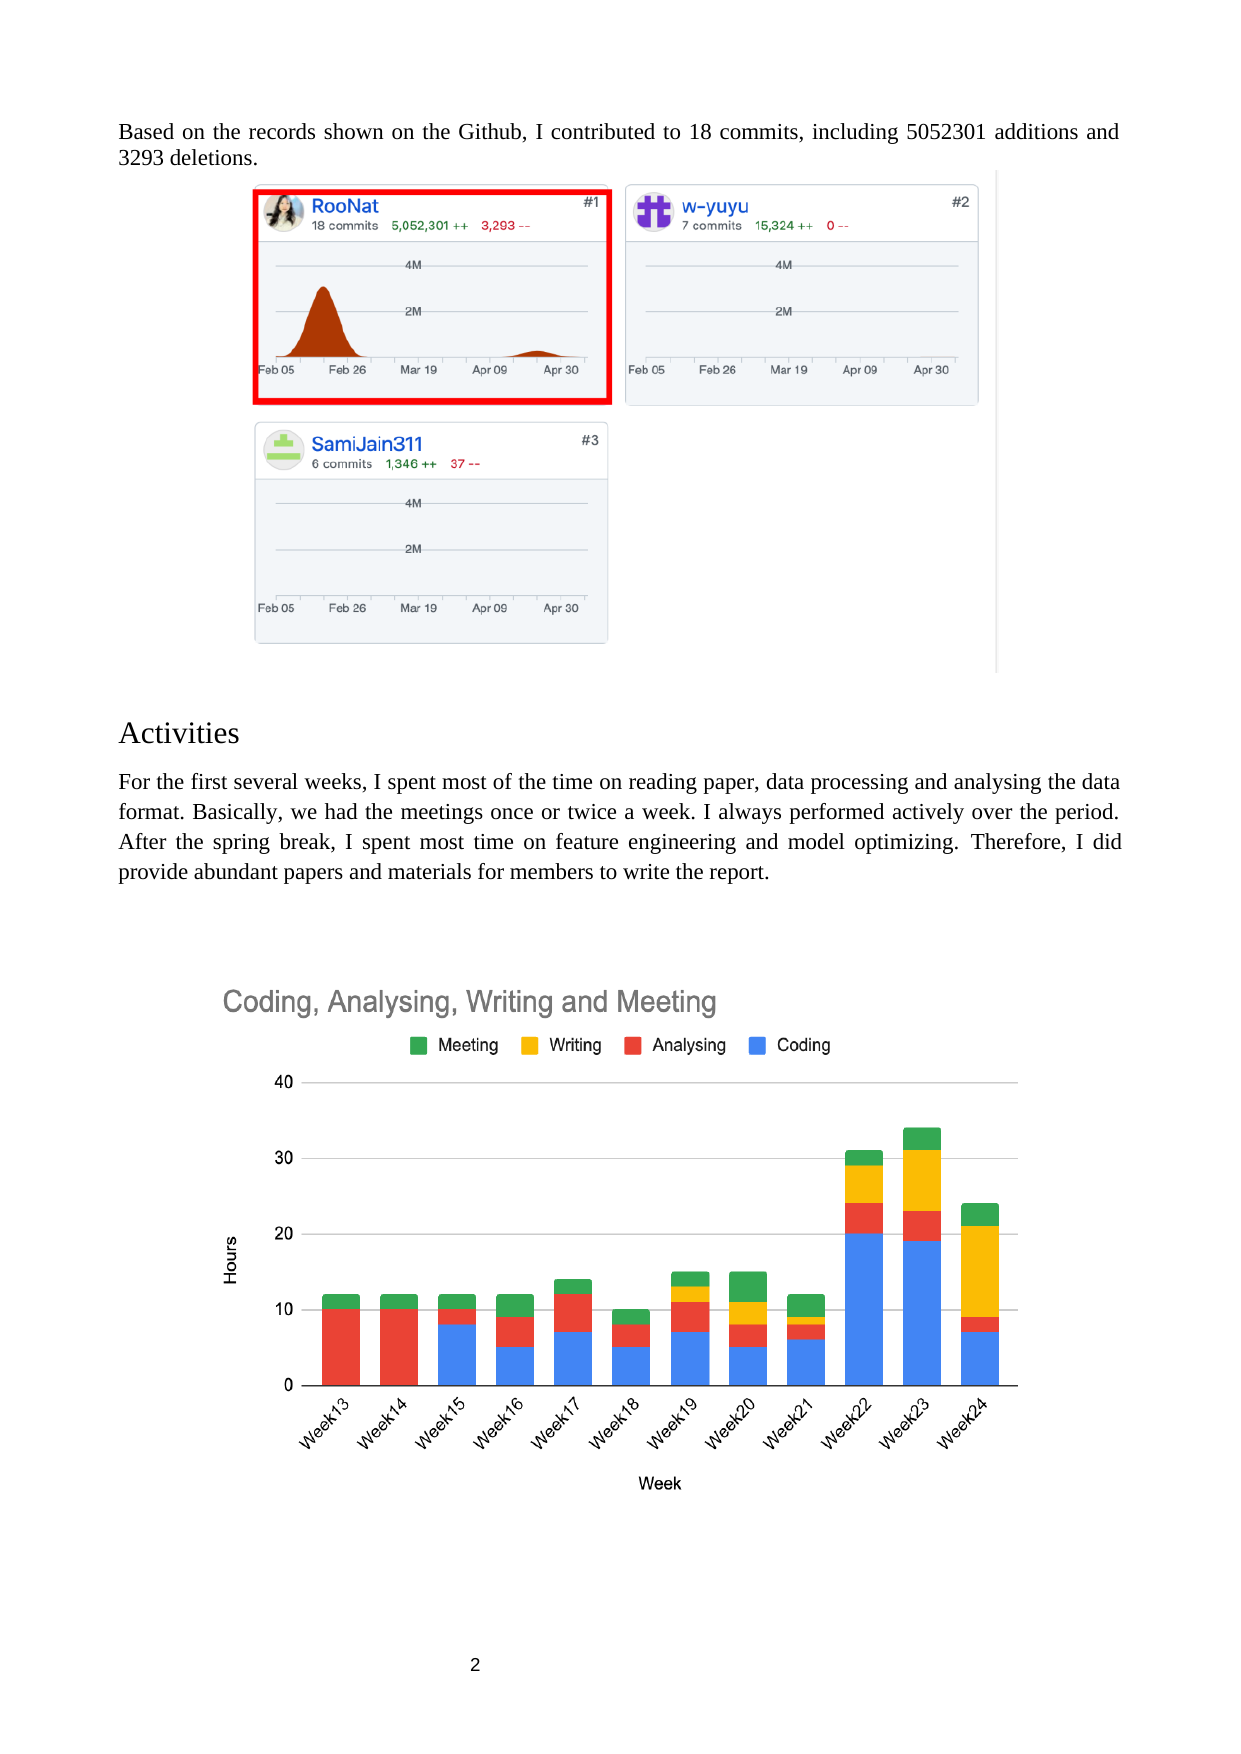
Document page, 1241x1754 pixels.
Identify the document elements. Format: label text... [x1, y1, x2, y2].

picture [196, 960, 1044, 1521]
picture [241, 170, 999, 673]
subtitle Activities [118, 714, 1122, 750]
text Based on the records shown on the Github, I contributed to 18 commits, including 5052301 additions and 3293 deletions. [118, 118, 1122, 171]
text For the first several weeks, I spent most of the time on reading paper, data processing and analysing the data format. Basically, we had the meetings once or twice a week. I always performed actively over the period. After the spring break, I spent most time on feature engineering and model optimizing. Therefore, I did provide abundant papers and materials for members to write the report. [118, 768, 1122, 885]
